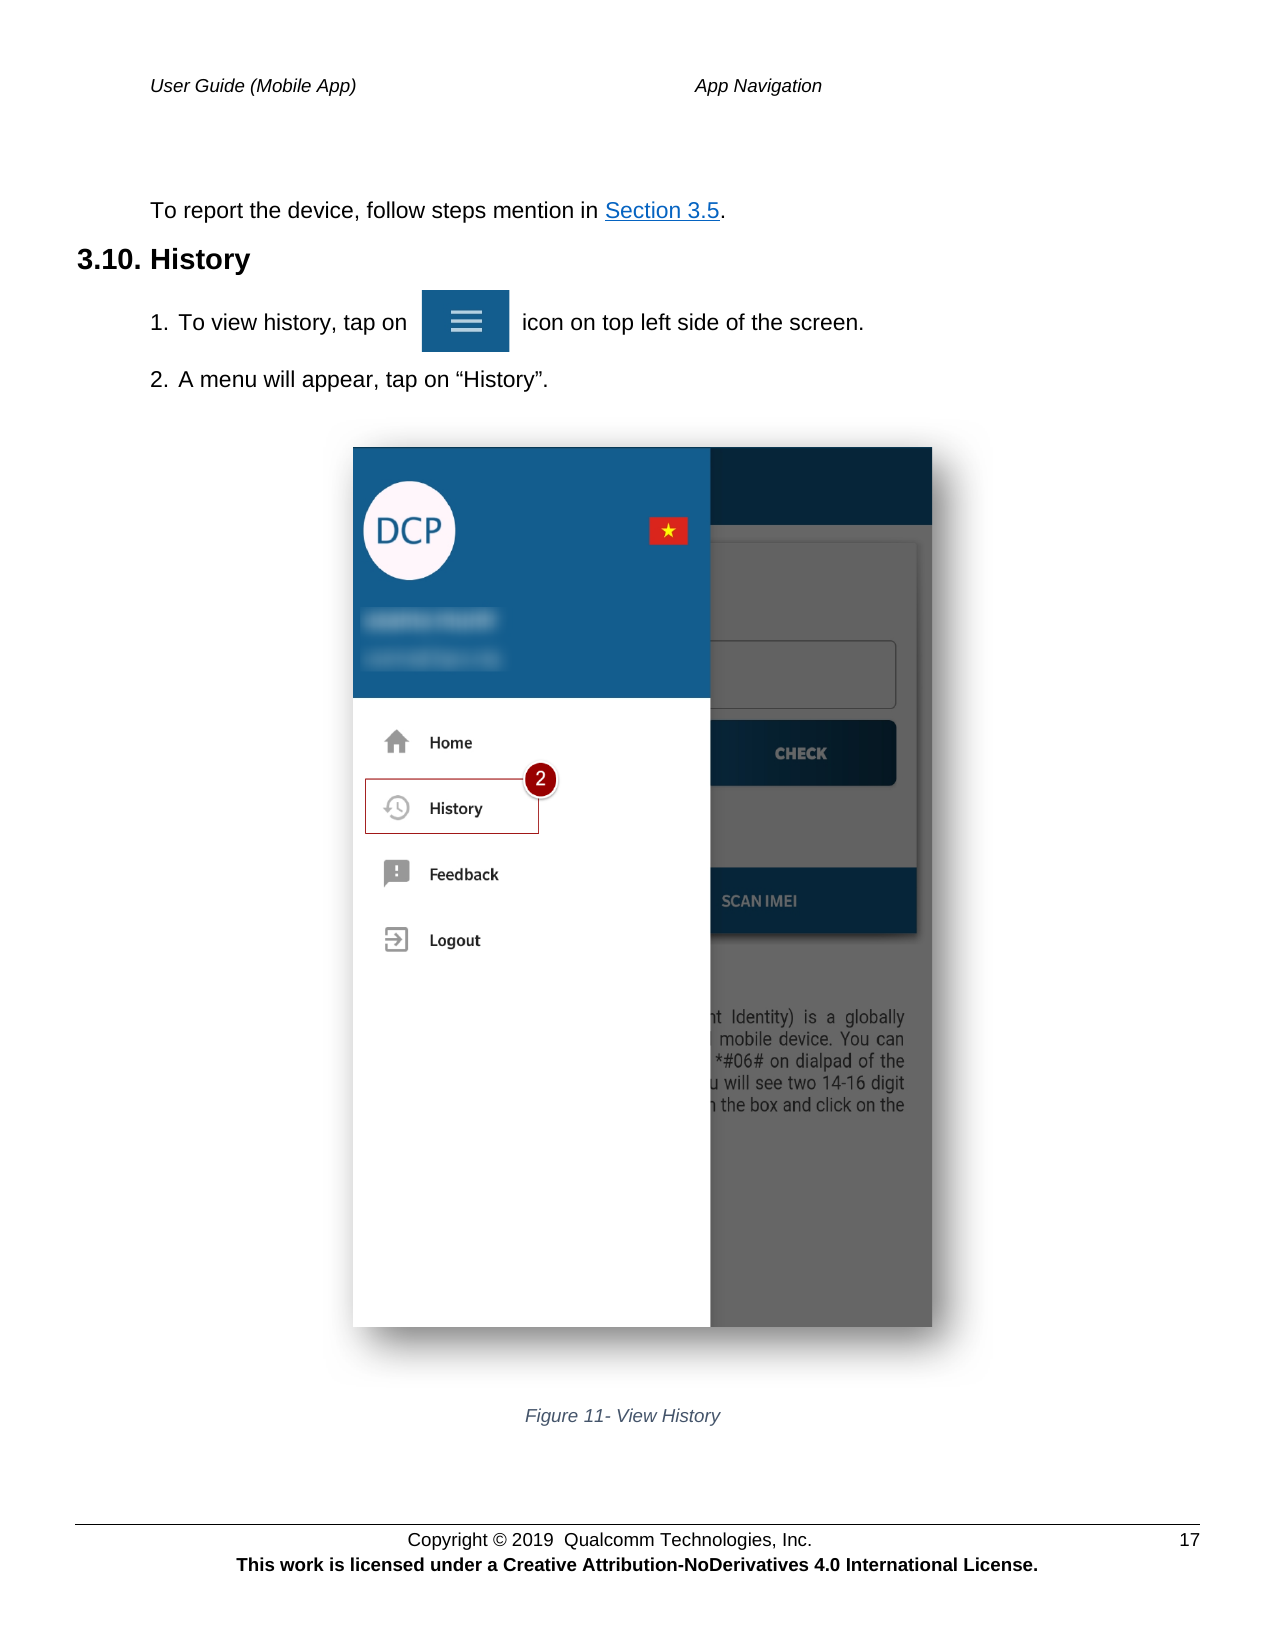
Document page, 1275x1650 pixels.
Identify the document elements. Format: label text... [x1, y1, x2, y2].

picture [421, 290, 510, 352]
picture [353, 447, 933, 1327]
text To report the device, follow steps mention in Section 3.5. [150, 197, 1125, 223]
subtitle History [77, 242, 1125, 276]
text Figure 11- View History [525, 1404, 1125, 1426]
list To view history, tap on icon on top left side of the screen. [510, 309, 1125, 335]
list To view history, tap on icon on top left side of the screen. [150, 309, 421, 335]
list A menu will appear, tap on “History”. [150, 366, 1125, 392]
